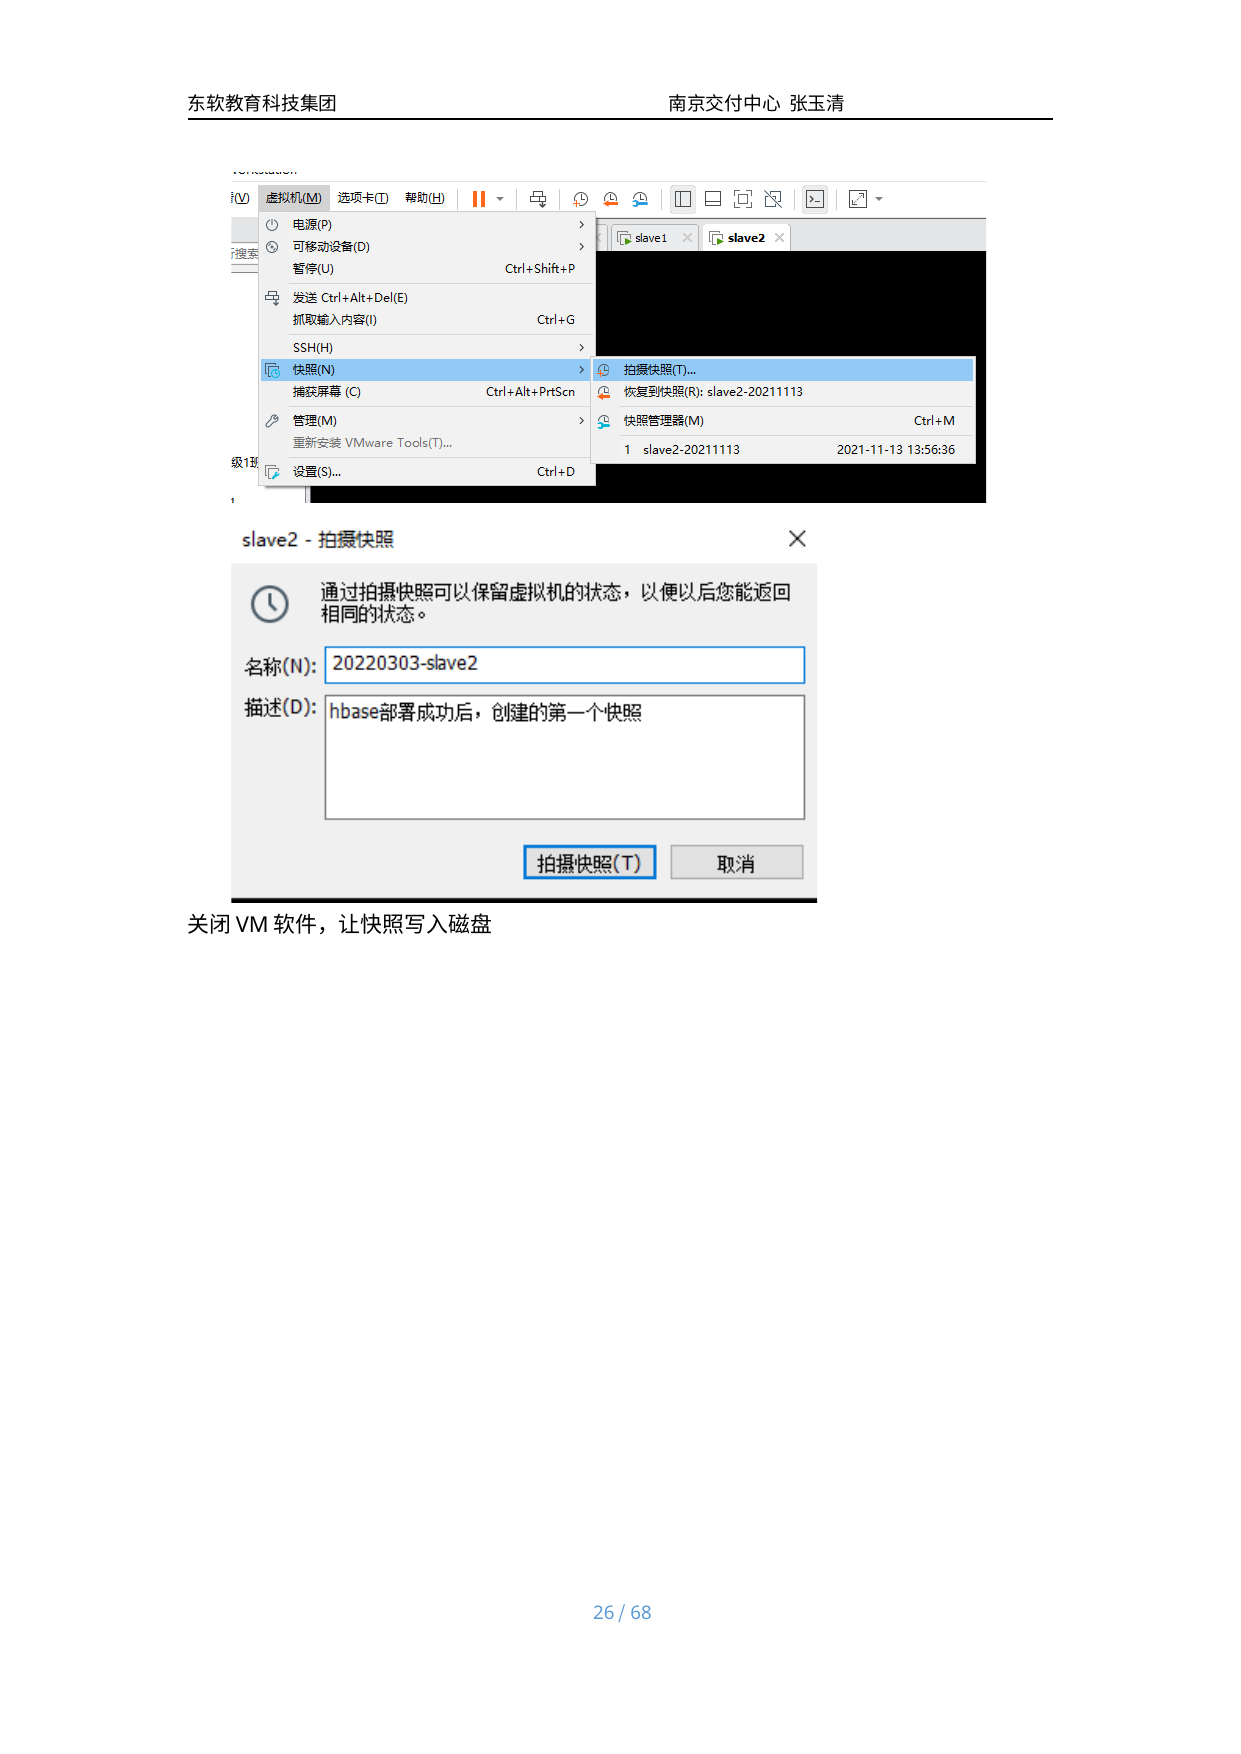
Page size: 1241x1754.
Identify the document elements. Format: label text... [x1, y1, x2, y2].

text 关闭VM软件，让快照写入磁盘 [187, 906, 1053, 939]
picture [231, 172, 987, 503]
picture [231, 520, 818, 903]
